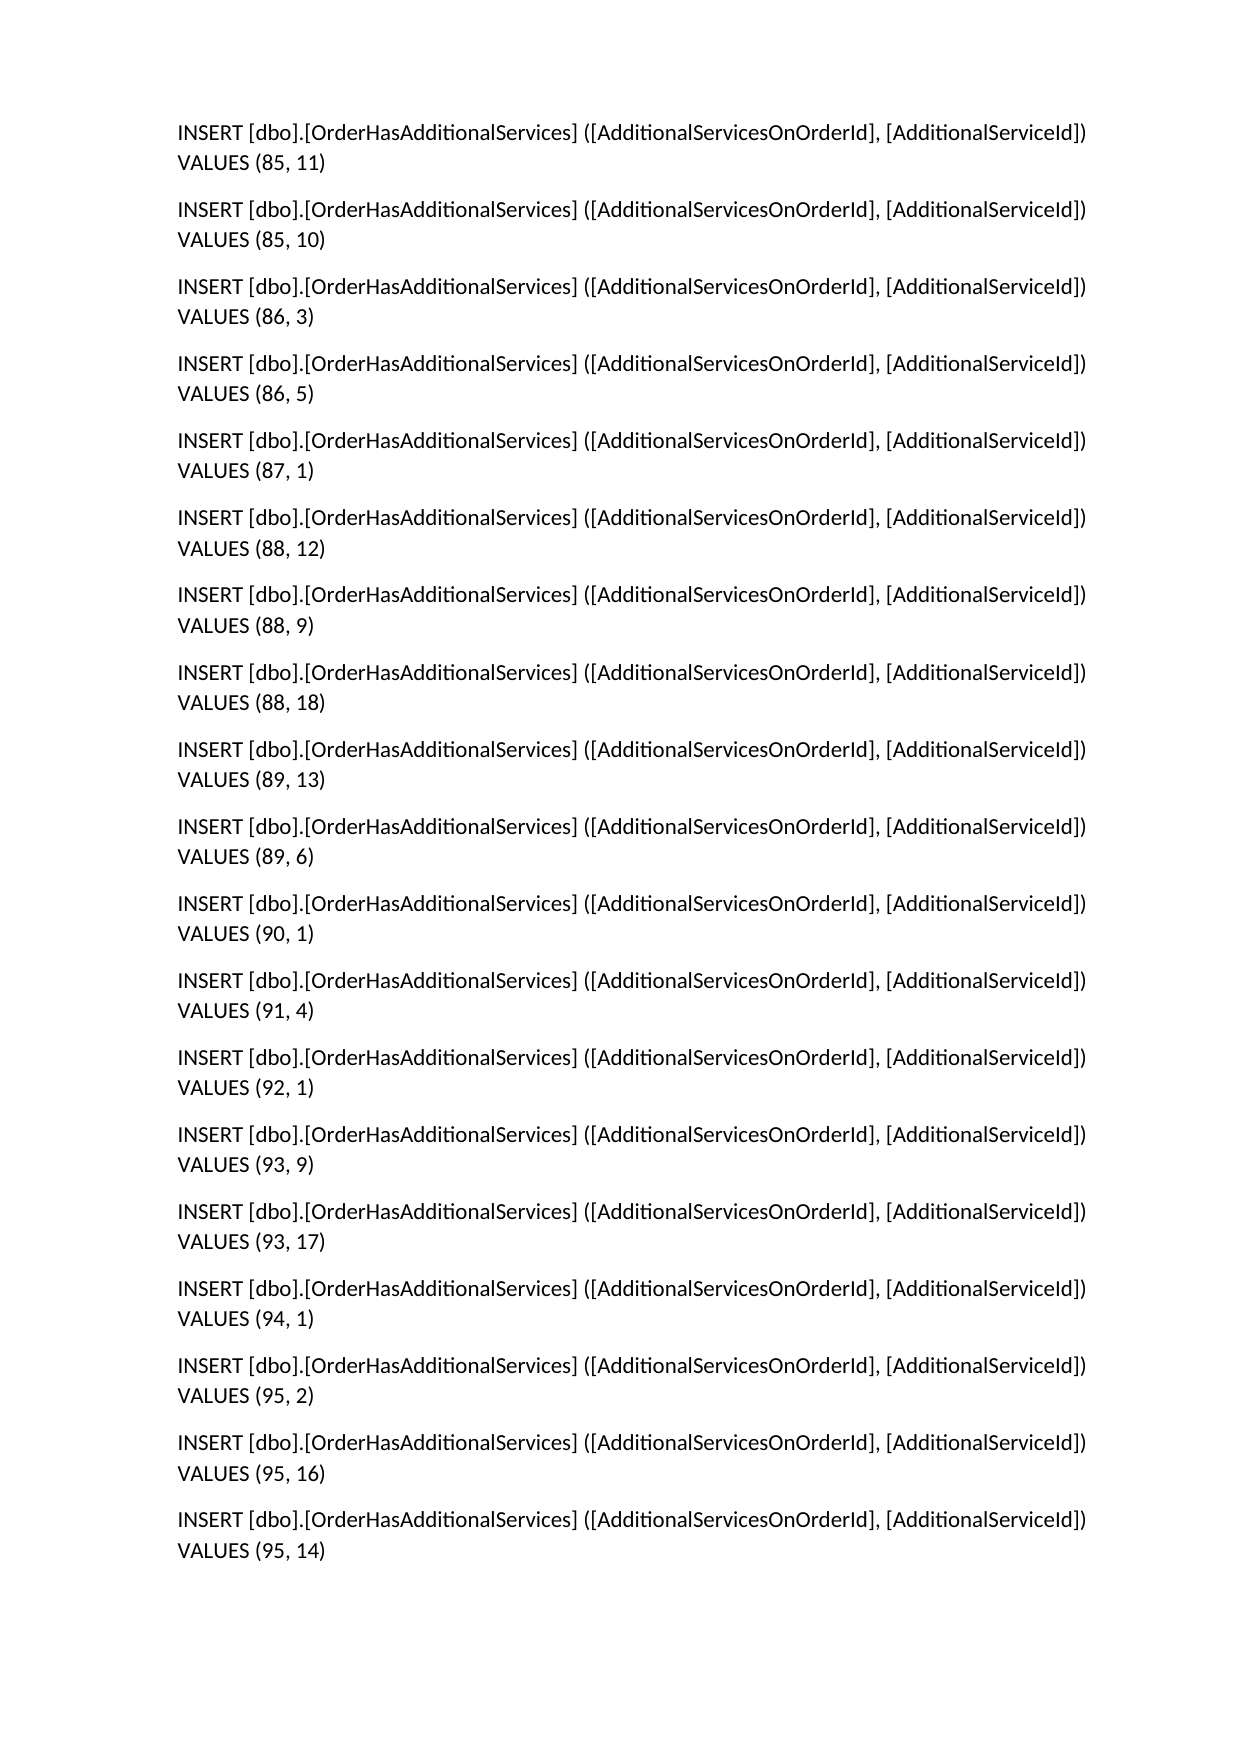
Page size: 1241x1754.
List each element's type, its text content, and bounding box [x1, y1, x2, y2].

text INSERT [dbo].[OrderHasAdditionalServices] ([AdditionalServicesOnOrderId], [AdditionalServiceId]) VALUES (91, 4) [177, 966, 1152, 1024]
text INSERT [dbo].[OrderHasAdditionalServices] ([AdditionalServicesOnOrderId], [AdditionalServiceId]) VALUES (94, 1) [177, 1274, 1152, 1333]
text INSERT [dbo].[OrderHasAdditionalServices] ([AdditionalServicesOnOrderId], [AdditionalServiceId]) VALUES (87, 1) [177, 426, 1152, 485]
text INSERT [dbo].[OrderHasAdditionalServices] ([AdditionalServicesOnOrderId], [AdditionalServiceId]) VALUES (90, 1) [177, 889, 1152, 947]
text INSERT [dbo].[OrderHasAdditionalServices] ([AdditionalServicesOnOrderId], [AdditionalServiceId]) VALUES (93, 9) [177, 1120, 1152, 1178]
text INSERT [dbo].[OrderHasAdditionalServices] ([AdditionalServicesOnOrderId], [AdditionalServiceId]) VALUES (95, 2) [177, 1351, 1152, 1410]
text INSERT [dbo].[OrderHasAdditionalServices] ([AdditionalServicesOnOrderId], [AdditionalServiceId]) VALUES (86, 3) [177, 272, 1152, 331]
text INSERT [dbo].[OrderHasAdditionalServices] ([AdditionalServicesOnOrderId], [AdditionalServiceId]) VALUES (86, 5) [177, 349, 1152, 408]
text INSERT [dbo].[OrderHasAdditionalServices] ([AdditionalServicesOnOrderId], [AdditionalServiceId]) VALUES (88, 18) [177, 658, 1152, 716]
text INSERT [dbo].[OrderHasAdditionalServices] ([AdditionalServicesOnOrderId], [AdditionalServiceId]) VALUES (85, 10) [177, 195, 1152, 253]
text INSERT [dbo].[OrderHasAdditionalServices] ([AdditionalServicesOnOrderId], [AdditionalServiceId]) VALUES (89, 13) [177, 735, 1152, 793]
text INSERT [dbo].[OrderHasAdditionalServices] ([AdditionalServicesOnOrderId], [AdditionalServiceId]) VALUES (88, 9) [177, 581, 1152, 639]
text INSERT [dbo].[OrderHasAdditionalServices] ([AdditionalServicesOnOrderId], [AdditionalServiceId]) VALUES (95, 14) [177, 1506, 1152, 1564]
text INSERT [dbo].[OrderHasAdditionalServices] ([AdditionalServicesOnOrderId], [AdditionalServiceId]) VALUES (85, 11) [177, 118, 1152, 176]
text INSERT [dbo].[OrderHasAdditionalServices] ([AdditionalServicesOnOrderId], [AdditionalServiceId]) VALUES (88, 12) [177, 503, 1152, 562]
text INSERT [dbo].[OrderHasAdditionalServices] ([AdditionalServicesOnOrderId], [AdditionalServiceId]) VALUES (89, 6) [177, 812, 1152, 870]
text INSERT [dbo].[OrderHasAdditionalServices] ([AdditionalServicesOnOrderId], [AdditionalServiceId]) VALUES (95, 16) [177, 1428, 1152, 1487]
text INSERT [dbo].[OrderHasAdditionalServices] ([AdditionalServicesOnOrderId], [AdditionalServiceId]) VALUES (92, 1) [177, 1043, 1152, 1101]
text INSERT [dbo].[OrderHasAdditionalServices] ([AdditionalServicesOnOrderId], [AdditionalServiceId]) VALUES (93, 17) [177, 1197, 1152, 1256]
